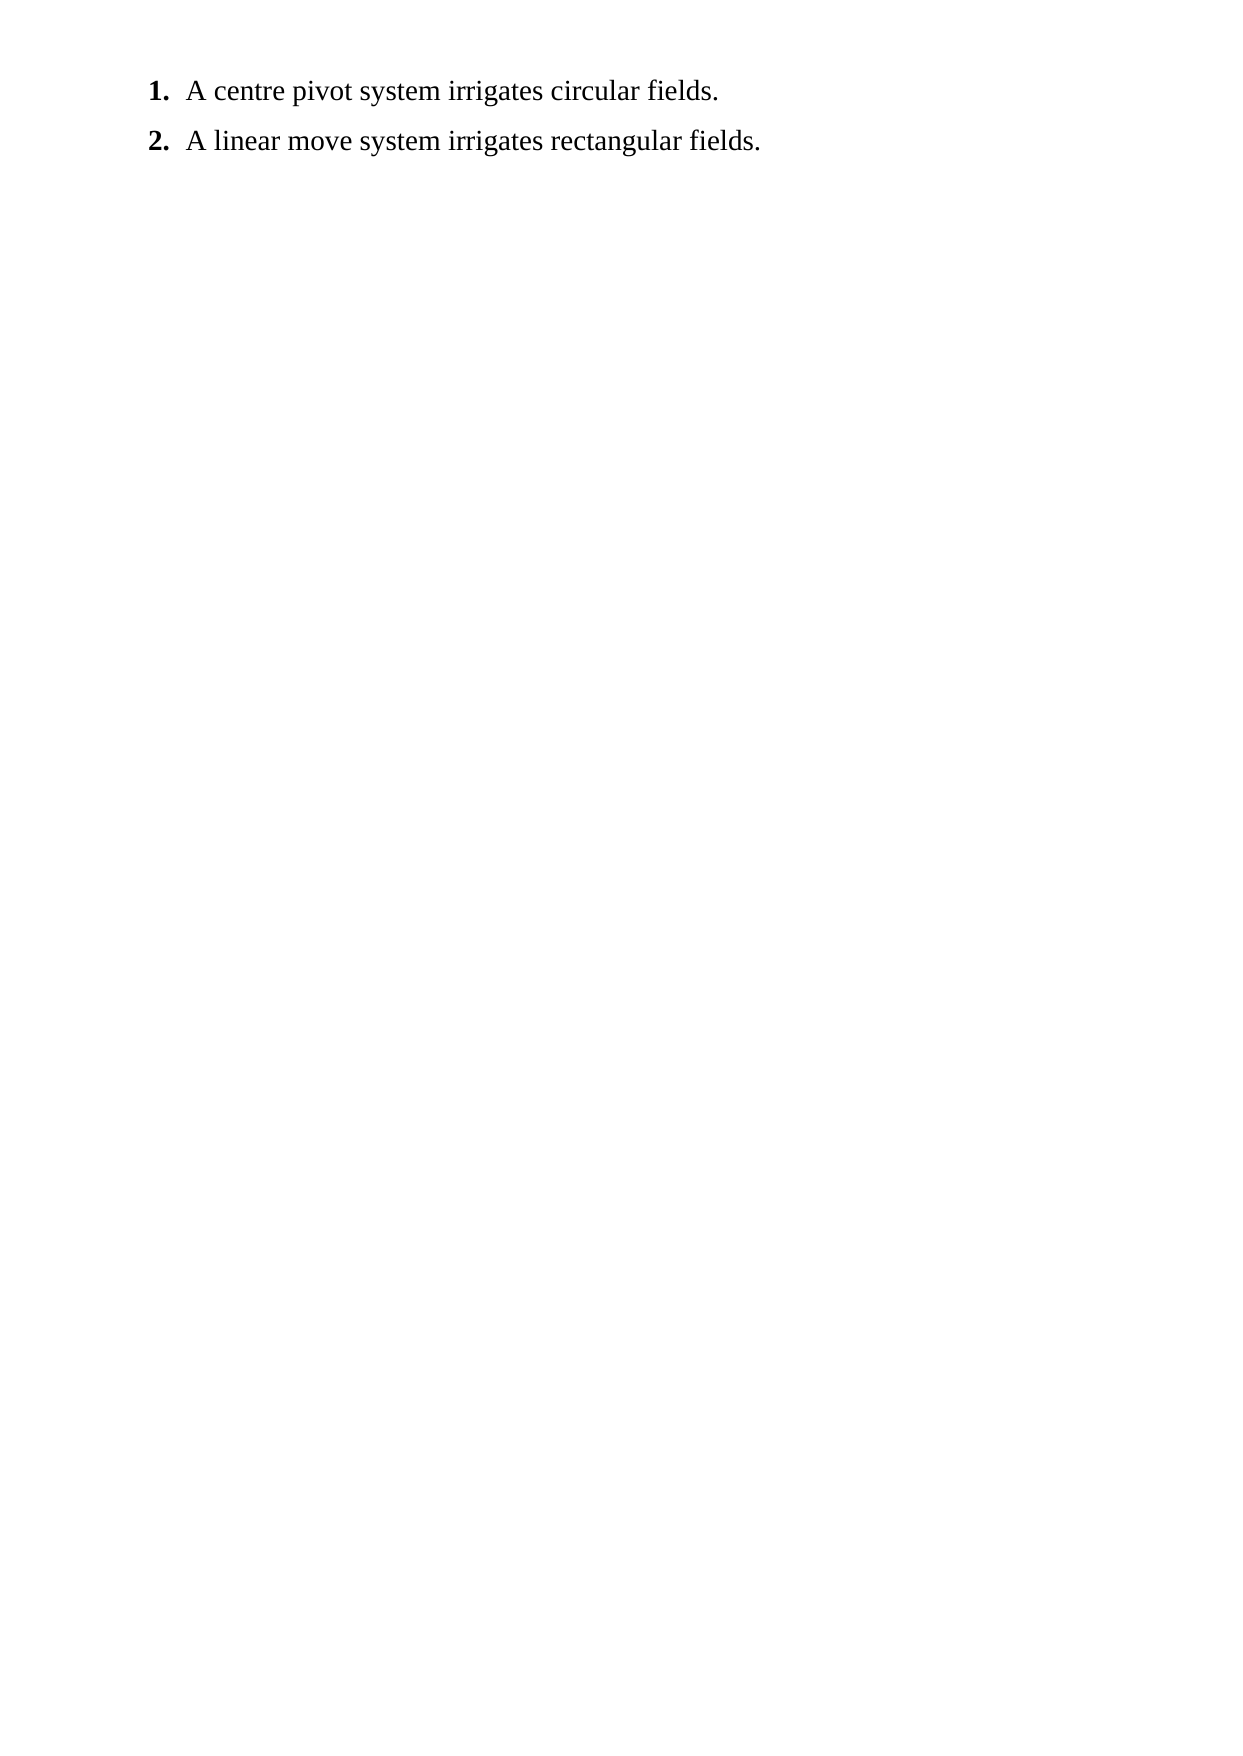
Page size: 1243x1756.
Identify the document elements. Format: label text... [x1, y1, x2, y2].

subtitle A linear move system irrigates rectangular fields. [148, 123, 1155, 157]
subtitle A centre pivot system irrigates circular fields. [148, 73, 1155, 106]
